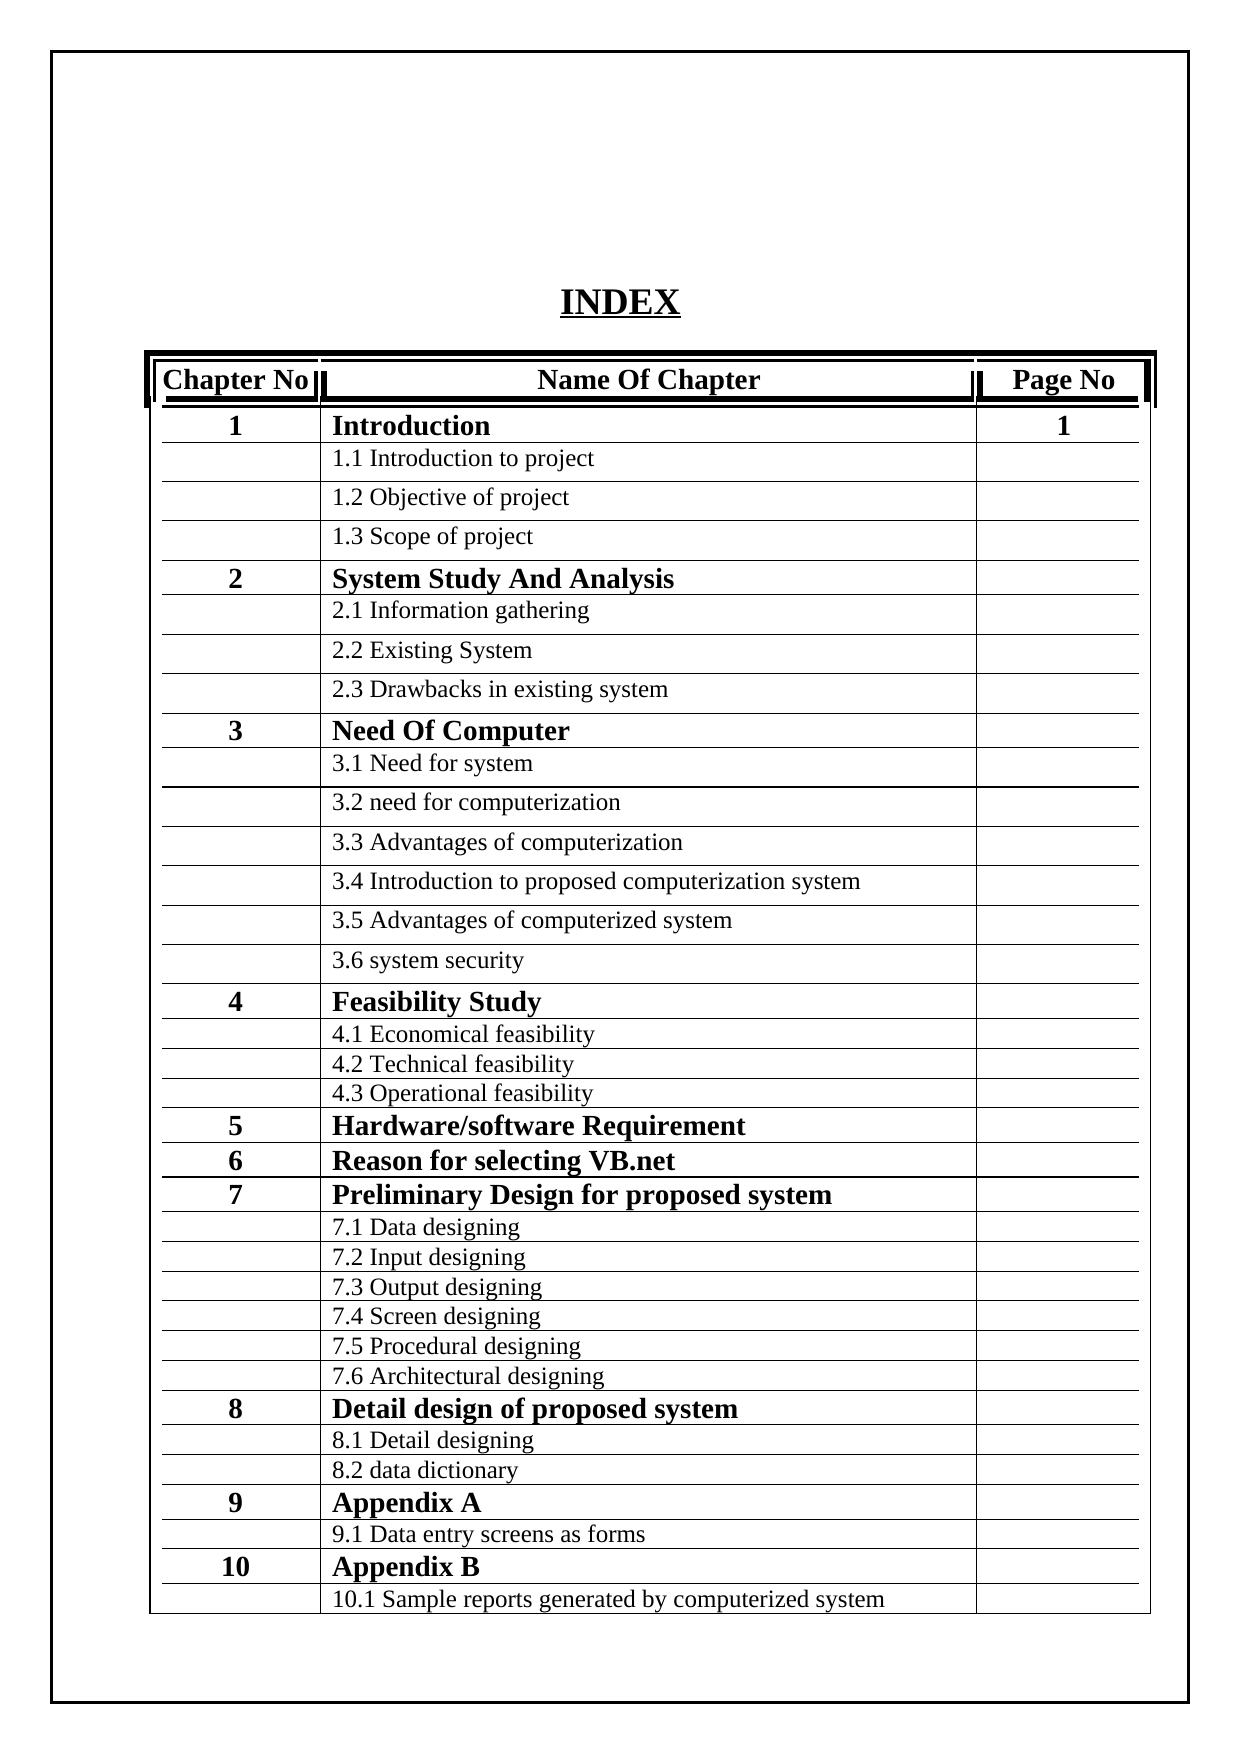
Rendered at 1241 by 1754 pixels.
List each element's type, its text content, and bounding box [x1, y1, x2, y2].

table_cell Preliminary Design for proposed system [321, 1178, 976, 1211]
table_cell [977, 1330, 1150, 1360]
table_cell 3 [151, 713, 320, 747]
table_cell 3.6 system security [321, 945, 976, 983]
table_cell [977, 1454, 1150, 1484]
table_cell [151, 673, 320, 712]
table_cell 4.2 Technical feasibility [321, 1049, 976, 1077]
table_cell 3.2 need for computerization [321, 788, 976, 826]
table_cell 4 [151, 983, 320, 1018]
table_cell [977, 520, 1150, 560]
table_cell [151, 1211, 320, 1241]
table_cell 3.5 Advantages of computerized system [321, 906, 976, 944]
table_cell [151, 634, 320, 673]
table_cell 3.1 Need for system [321, 748, 976, 786]
table_cell [151, 944, 320, 983]
table_cell 2.1 Information gathering [321, 595, 976, 634]
table_cell [977, 1018, 1150, 1048]
table_cell 7.4 Screen designing [321, 1301, 976, 1330]
table_cell [151, 1454, 320, 1484]
table_cell [151, 1330, 320, 1360]
table_cell [977, 865, 1150, 904]
table_cell [151, 1078, 320, 1107]
table_cell Hardware/software Requirement [321, 1108, 976, 1142]
table_cell [151, 1360, 320, 1390]
table_cell 7.5 Procedural designing [321, 1331, 976, 1360]
table_cell [151, 1583, 320, 1613]
table_cell [151, 905, 320, 944]
table_cell [151, 786, 320, 826]
table_cell [977, 1271, 1150, 1300]
table_header Name Of Chapter [321, 356, 977, 396]
table_cell [977, 1519, 1150, 1548]
table_cell [151, 826, 320, 865]
table_cell [151, 1271, 320, 1300]
table_header Page No [977, 362, 1144, 396]
table_cell [977, 1142, 1150, 1176]
table_cell [977, 1360, 1150, 1390]
table_cell 1.3 Scope of project [321, 521, 976, 560]
table_cell 3.4 Introduction to proposed computerization system [321, 866, 976, 904]
table_cell [977, 1484, 1150, 1518]
table_cell [151, 481, 320, 520]
table_cell [977, 905, 1150, 944]
table_cell [977, 1107, 1150, 1142]
table_cell [977, 1211, 1150, 1241]
table_cell [977, 1078, 1150, 1107]
table_cell 10 [151, 1548, 320, 1583]
table_cell 1.1 Introduction to project [321, 443, 976, 481]
table_cell [977, 481, 1150, 520]
table_cell [977, 826, 1150, 865]
table_cell [977, 713, 1150, 747]
table_cell [151, 594, 320, 634]
table_cell [151, 865, 320, 904]
table_cell 3.3 Advantages of computerization [321, 827, 976, 865]
table_cell Reason for selecting VB.net [321, 1143, 976, 1176]
table_cell 2.3 Drawbacks in existing system [321, 674, 976, 712]
table_header Chapter No [150, 356, 321, 396]
table_cell Detail design of proposed system [321, 1391, 976, 1424]
table_cell [977, 944, 1150, 983]
table_cell 6 [151, 1142, 320, 1176]
table_cell [977, 1583, 1150, 1613]
table_cell 4.3 Operational feasibility [321, 1079, 976, 1107]
table_cell [151, 520, 320, 560]
table_cell [151, 747, 320, 786]
table_cell 7.6 Architectural designing [321, 1361, 976, 1390]
table_cell [977, 560, 1150, 594]
table_cell [977, 594, 1150, 634]
table_cell Introduction [321, 408, 976, 442]
text INDEX [150, 279, 1090, 322]
table_cell 7.2 Input designing [321, 1242, 976, 1271]
table_cell [977, 1241, 1150, 1271]
table_cell 7.3 Output designing [321, 1272, 976, 1300]
table_cell 2 [151, 560, 320, 594]
table_cell Feasibility Study [321, 984, 976, 1018]
table_cell 8.2 data dictionary [321, 1455, 976, 1484]
table_cell Appendix A [321, 1485, 976, 1518]
table_cell 1 [151, 396, 320, 442]
table_cell [151, 1018, 320, 1048]
table_cell [977, 1048, 1150, 1077]
table_cell 8.1 Detail designing [321, 1425, 976, 1454]
table_cell [977, 747, 1150, 786]
table_cell 2.2 Existing System [321, 635, 976, 673]
table_cell [151, 442, 320, 481]
table_cell [151, 1048, 320, 1077]
table_cell [977, 786, 1150, 826]
table_cell [977, 634, 1150, 673]
table_cell [977, 1390, 1150, 1424]
table_cell 1 [977, 396, 1150, 442]
table_cell System Study And Analysis [321, 561, 976, 594]
table_cell Appendix B [321, 1549, 976, 1583]
table_cell 8 [151, 1390, 320, 1424]
table_cell [977, 1176, 1150, 1211]
table_cell [977, 1300, 1150, 1330]
table_cell [977, 983, 1150, 1018]
table_cell [151, 1424, 320, 1454]
table_cell 7 [151, 1176, 320, 1211]
table_cell 4.1 Economical feasibility [321, 1019, 976, 1048]
table_cell 9 [151, 1484, 320, 1518]
table_cell 5 [151, 1107, 320, 1142]
table_cell 1.2 Objective of project [321, 482, 976, 520]
table_cell [977, 1424, 1150, 1454]
table_cell [977, 673, 1150, 712]
table_cell Need Of Computer [321, 714, 976, 747]
table_cell 7.1 Data designing [321, 1212, 976, 1241]
table_cell 9.1 Data entry screens as forms [321, 1520, 976, 1548]
table_cell [151, 1241, 320, 1271]
table_cell [977, 442, 1150, 481]
table_cell [151, 1519, 320, 1548]
table_cell [151, 1300, 320, 1330]
table_cell 10.1 Sample reports generated by computerized system [321, 1584, 976, 1613]
table_cell [977, 1548, 1150, 1583]
